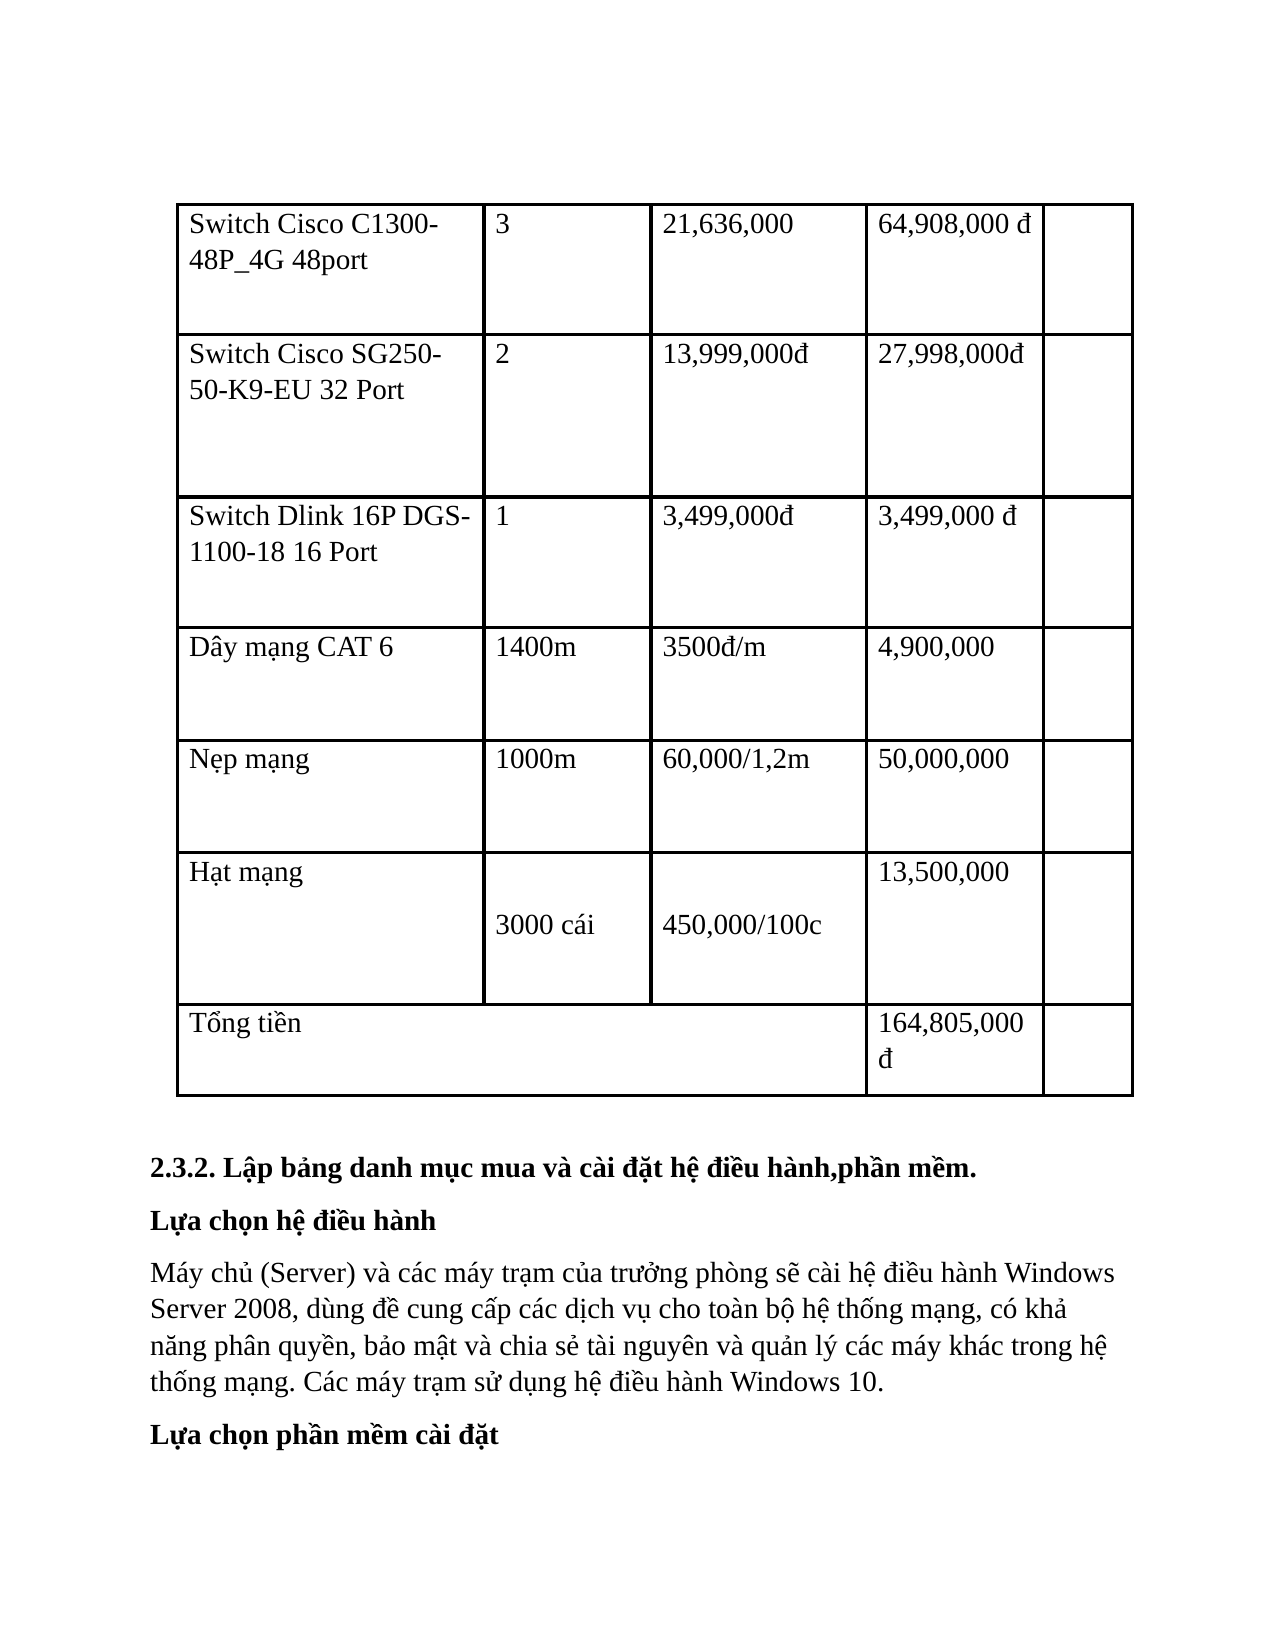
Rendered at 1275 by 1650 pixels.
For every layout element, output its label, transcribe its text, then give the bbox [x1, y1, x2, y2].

table_cell Switch Dlink 16P DGS-1100-18 16 Port [179, 499, 482, 626]
table_cell 1400m [486, 629, 649, 738]
table_cell Hạt mạng [179, 854, 482, 1002]
table_cell 450,000/100c [653, 854, 865, 1002]
table_cell Dây mạng CAT 6 [179, 629, 482, 738]
table_cell [1045, 1006, 1131, 1094]
text 2.3.2. Lập bảng danh mục mua và cài đặt hệ điều hành,phần mềm. [150, 1150, 1125, 1183]
table_cell [1045, 499, 1131, 626]
table_cell 3500đ/m [653, 629, 865, 738]
table_cell 50,000,000 [868, 742, 1042, 851]
table_cell [1045, 629, 1131, 738]
table_cell 13,999,000đ [653, 336, 865, 495]
table_cell [1045, 742, 1131, 851]
table_header Switch Cisco C1300-48P_4G 48port [179, 206, 482, 333]
text Lựa chọn phần mềm cài đặt [150, 1417, 1125, 1450]
table_header 64,908,000 đ [868, 206, 1042, 333]
text Máy chủ (Server) và các máy trạm của trưởng phòng sẽ cài hệ điều hành Windows Server 2008, dùng đề cung cấp các dịch vụ cho toàn bộ hệ thống mạng, có khả năng phân quyền, bảo mật và chia sẻ tài nguyên và quản lý các máy khác trong hệ thống mạng. Các máy trạm sử dụng hệ điều hành Windows 10. [150, 1256, 1125, 1397]
table_cell 4,900,000 [868, 629, 1042, 738]
table_cell 60,000/1,2m [653, 742, 865, 851]
table_header [1045, 206, 1131, 333]
table_cell 3,499,000 đ [868, 499, 1042, 626]
table_cell Tổng tiền [179, 1006, 865, 1094]
table_cell 3000 cái [486, 854, 649, 1002]
table_cell Switch Cisco SG250- 50-K9-EU 32 Port [179, 336, 482, 495]
table_cell [1045, 336, 1131, 495]
table_cell 3,499,000đ [653, 499, 865, 626]
table_header 3 [486, 206, 649, 333]
table_cell 164,805,000 đ [868, 1006, 1042, 1094]
table_cell 13,500,000 [868, 854, 1042, 1002]
table_cell 27,998,000đ [868, 336, 1042, 495]
table_cell Nẹp mạng [179, 742, 482, 851]
table_cell [1045, 854, 1131, 1002]
table_cell 1000m [486, 742, 649, 851]
table_cell 2 [486, 336, 649, 495]
text Lựa chọn hệ điều hành [150, 1203, 1125, 1236]
table_cell 1 [486, 499, 649, 626]
table_header 21,636,000 [653, 206, 865, 333]
